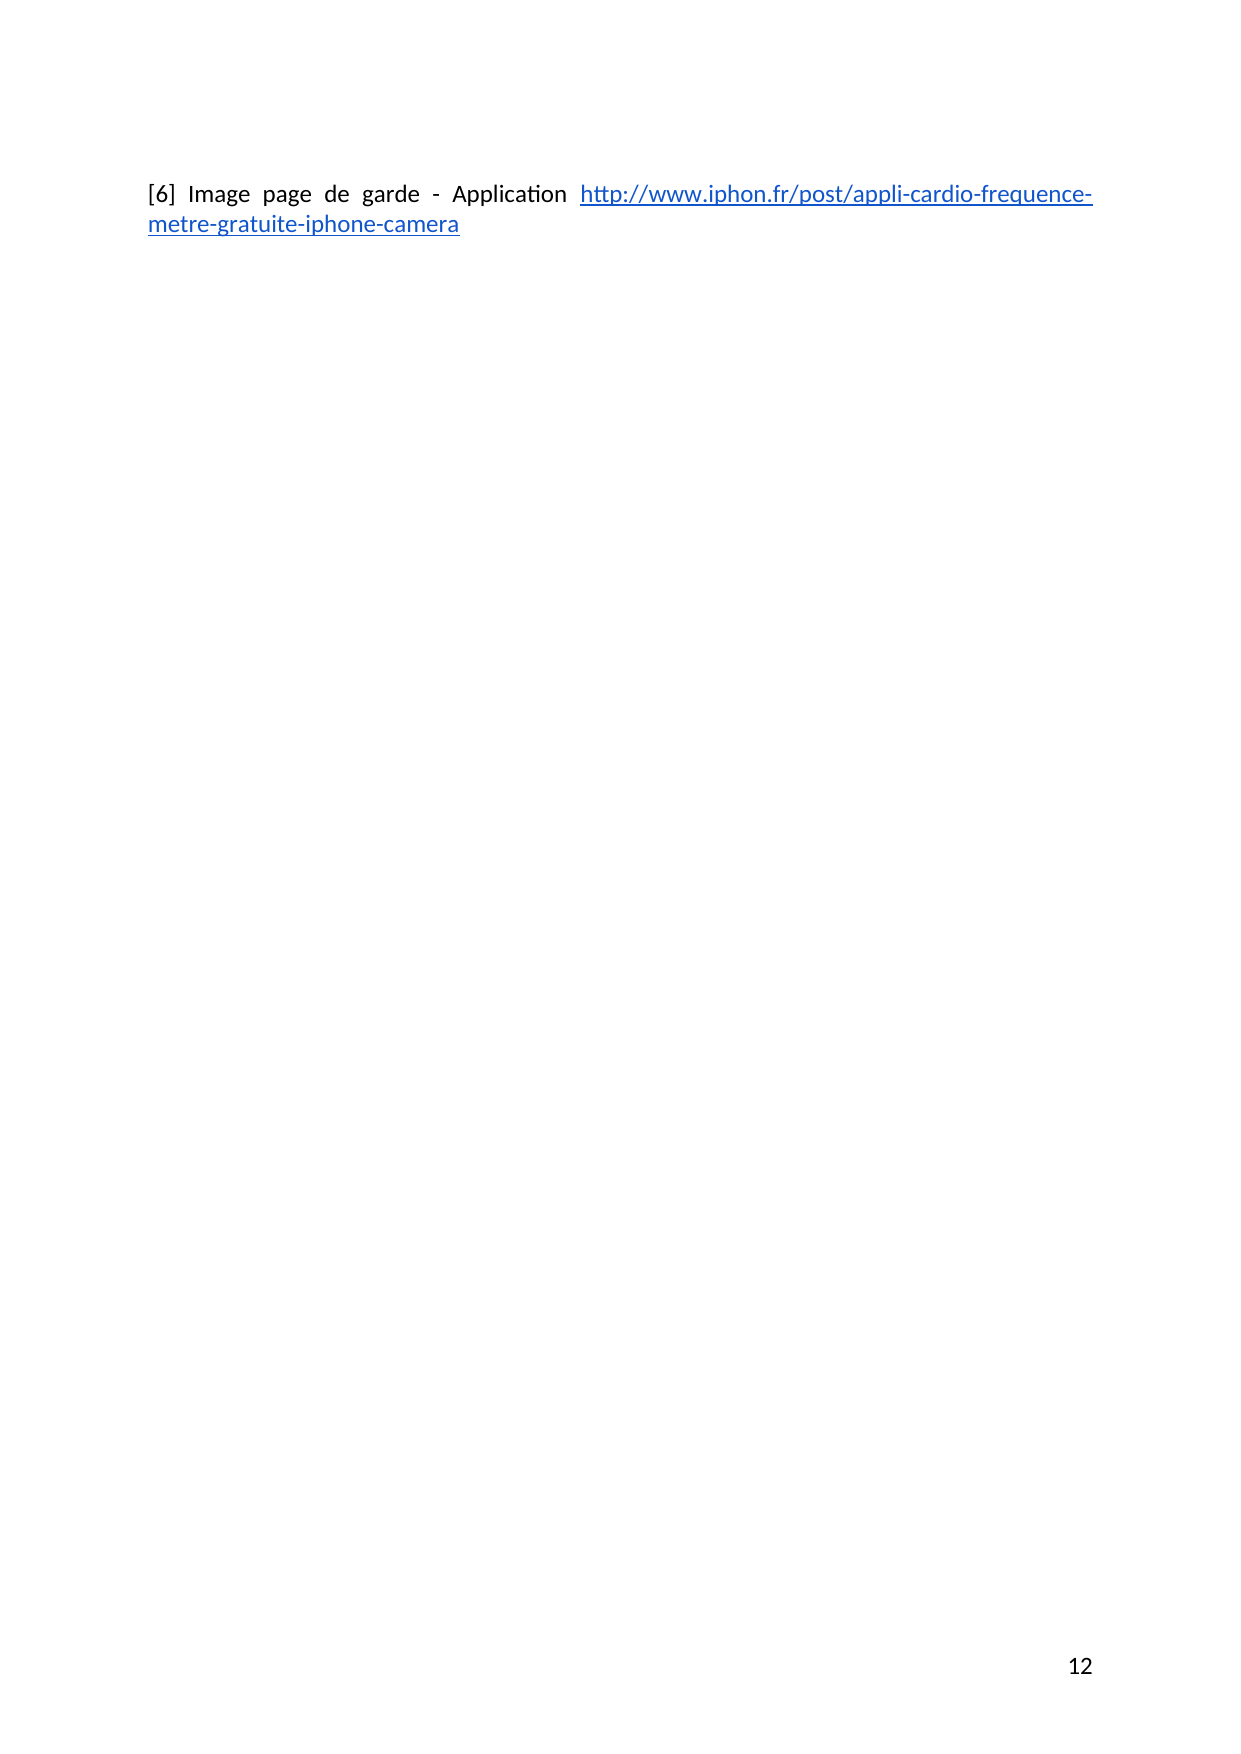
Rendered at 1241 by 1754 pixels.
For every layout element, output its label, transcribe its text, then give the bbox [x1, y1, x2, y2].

text [6] Image page de garde - Application http://www.iphon.fr/post/appli-cardio-frequence-metre-gratuite-iphone-camera [148, 148, 1093, 239]
